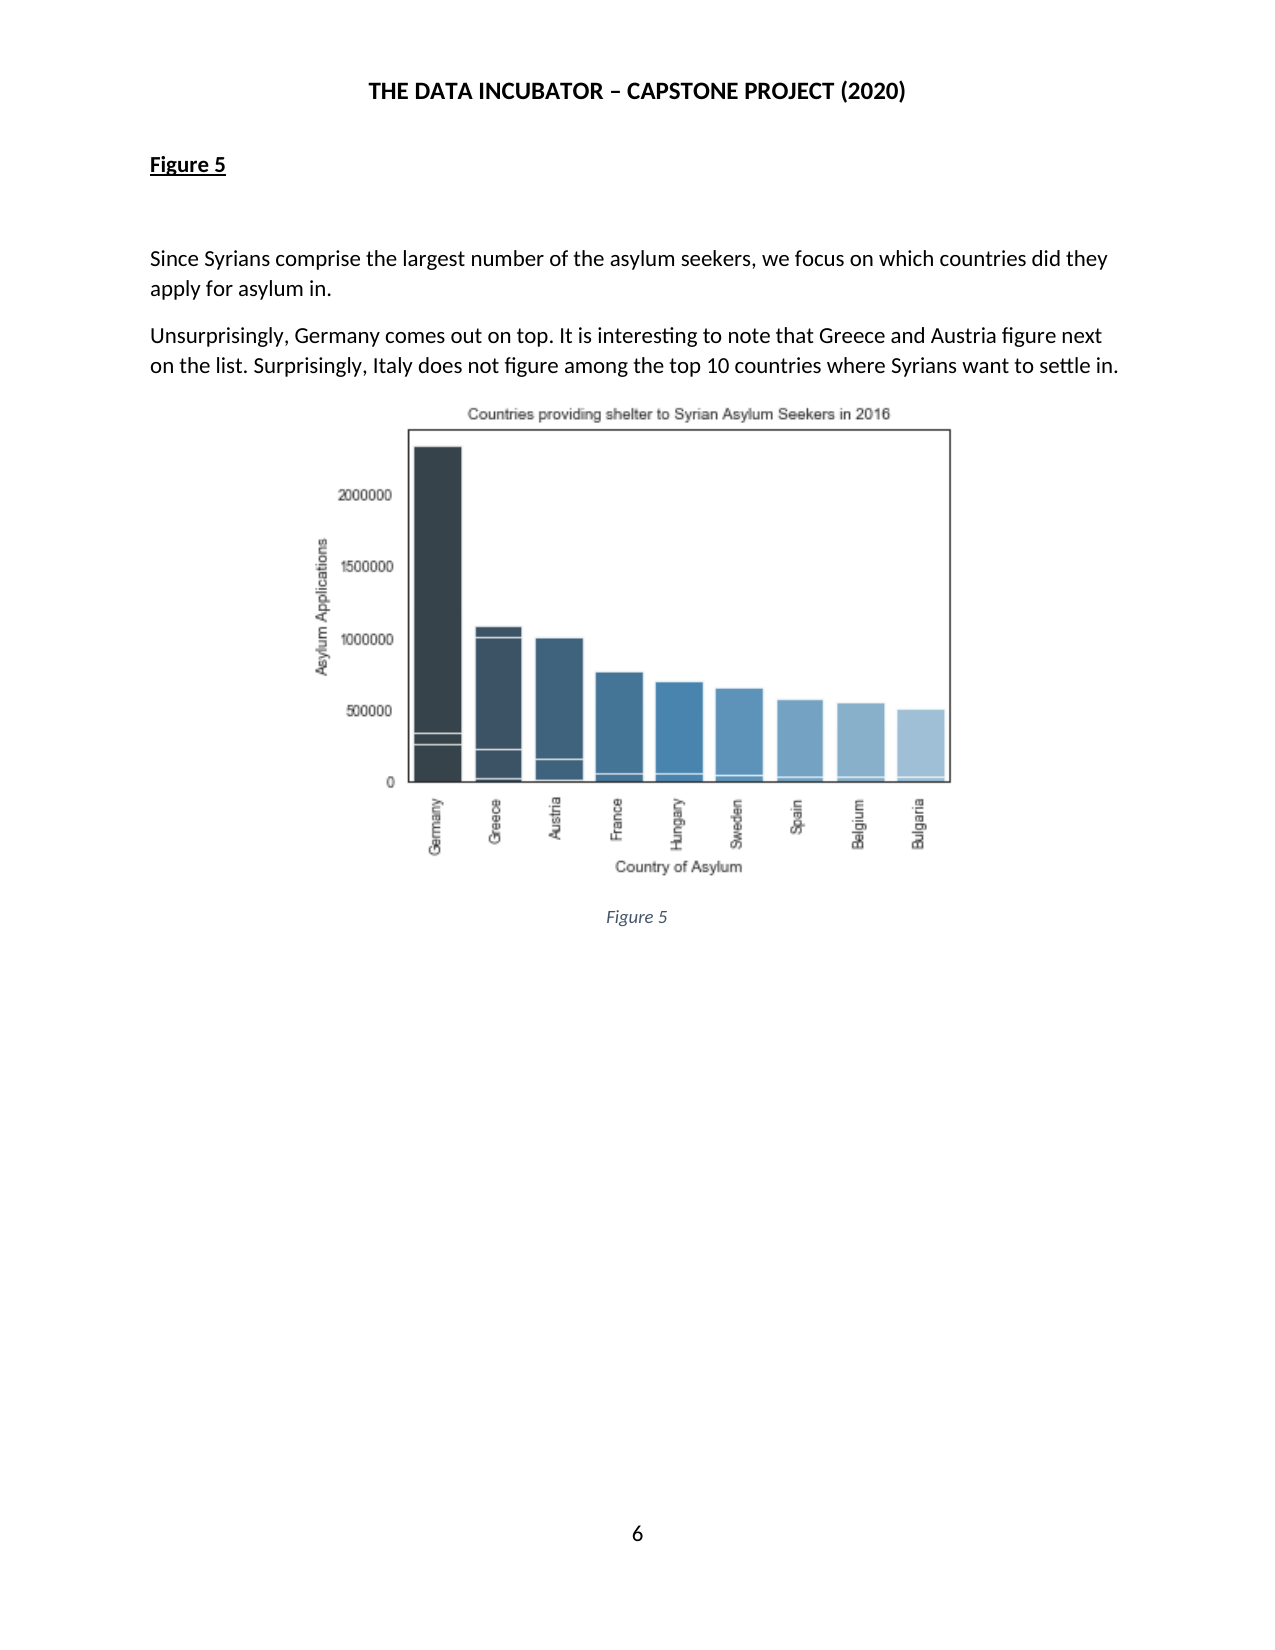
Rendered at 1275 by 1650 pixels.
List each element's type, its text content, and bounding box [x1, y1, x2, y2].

text Figure 5 [150, 150, 1125, 178]
text Since Syrians comprise the largest number of the asylum seekers, we focus on which countries did they apply for asylum in. [150, 244, 1125, 302]
picture [306, 397, 969, 887]
text Unsurprisingly, Germany comes out on top. It is interesting to note that Greece and Austria figure next on the list. Surprisingly, Italy does not figure among the top 10 countries where Syrians want to settle in. [150, 321, 1125, 379]
